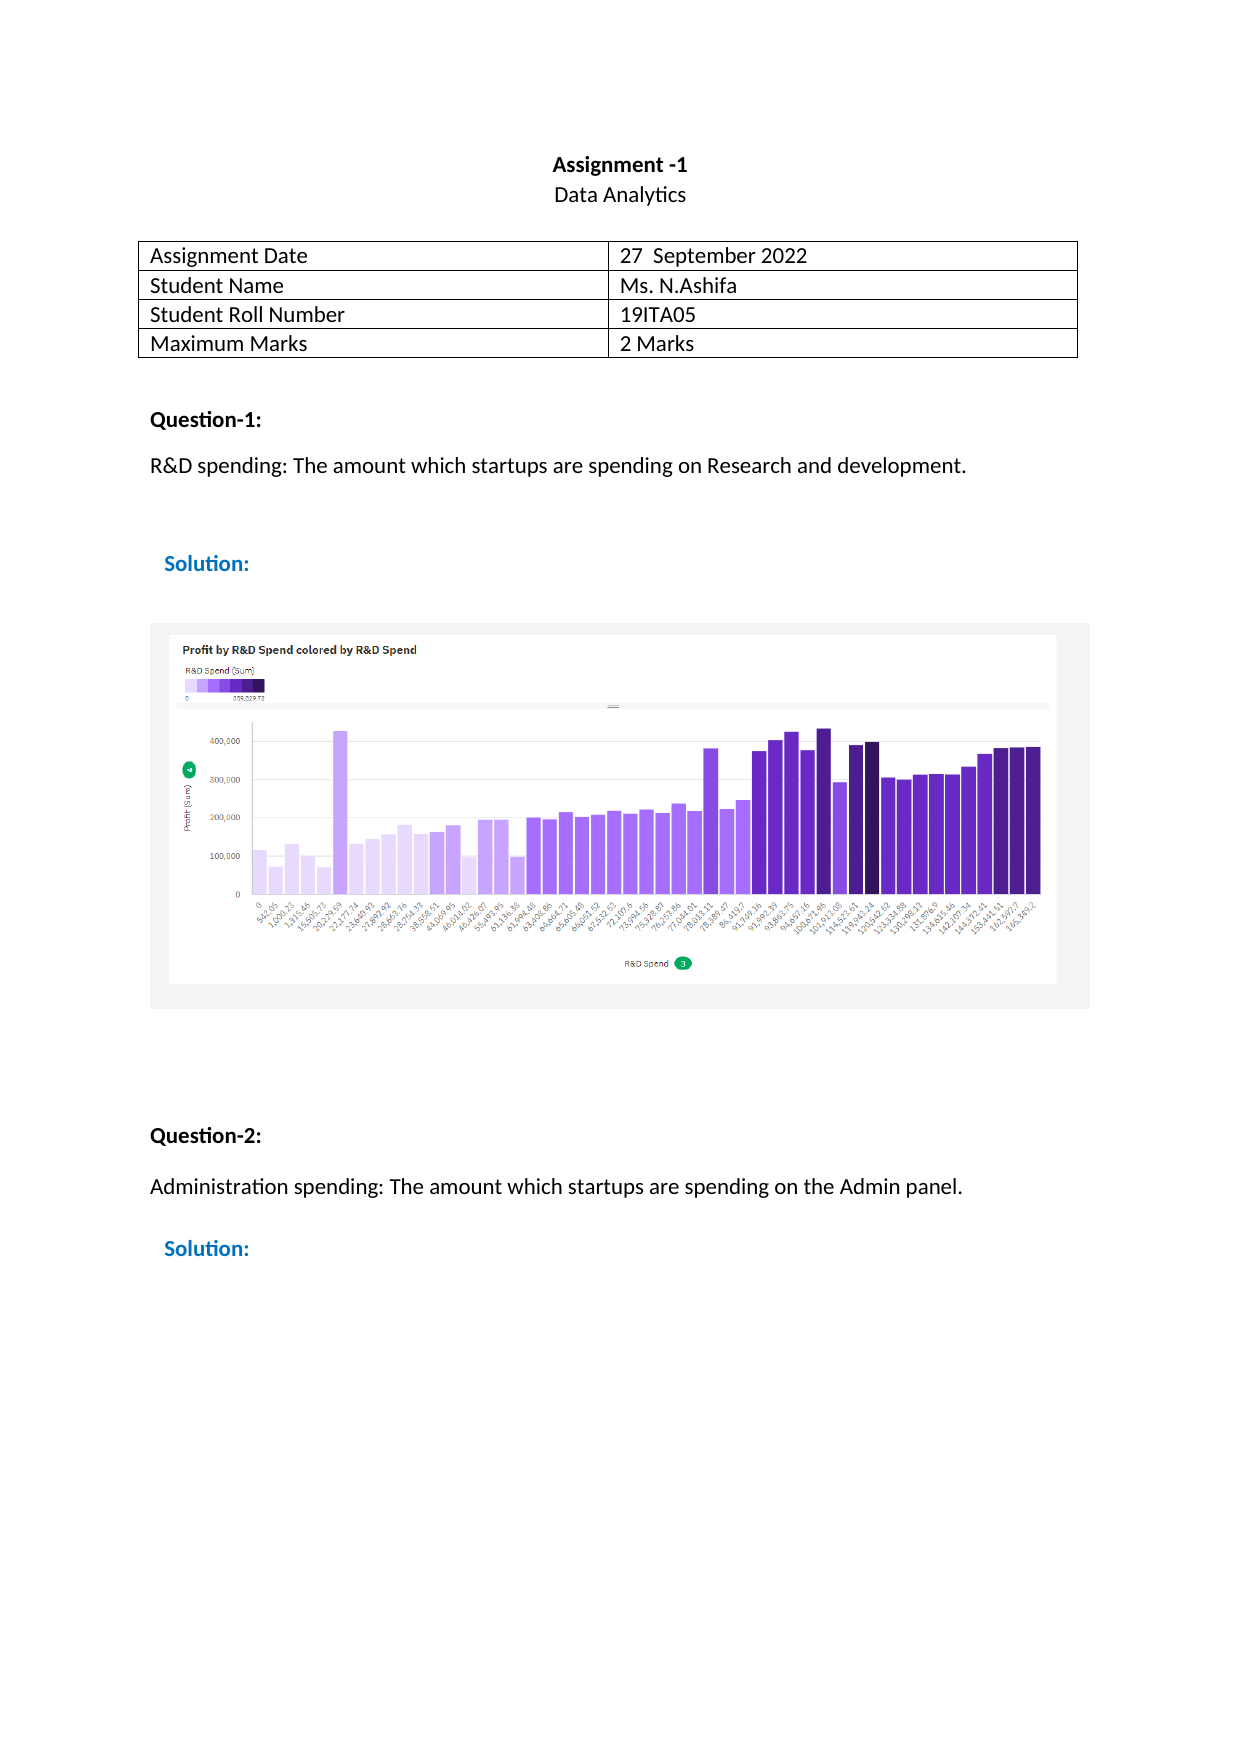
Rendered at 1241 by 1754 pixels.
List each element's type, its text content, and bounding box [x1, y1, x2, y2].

table_cell 2 Marks [609, 329, 1077, 357]
text Question-2: [150, 1122, 1090, 1150]
table_header Assignment Date [139, 242, 608, 270]
table_cell Ms. N.Ashifa [609, 271, 1077, 299]
picture [150, 623, 1091, 1009]
table_header 27 September 2022 [609, 242, 1077, 270]
text Data Analytics [150, 180, 1090, 208]
text Assignment -1 [150, 150, 1090, 178]
table_cell Student Name [139, 271, 608, 299]
text Question-1: [150, 405, 1090, 433]
table_header Solution: [149, 545, 265, 577]
table_header Solution: [149, 1231, 265, 1262]
table_cell 19ITA05 [609, 300, 1077, 328]
text R&D spending: The amount which startups are spending on Research and development. [150, 452, 1090, 480]
table_cell Student Roll Number [139, 300, 608, 328]
text Administration spending: The amount which startups are spending on the Admin panel. [150, 1168, 1090, 1200]
table_cell Maximum Marks [139, 329, 608, 357]
